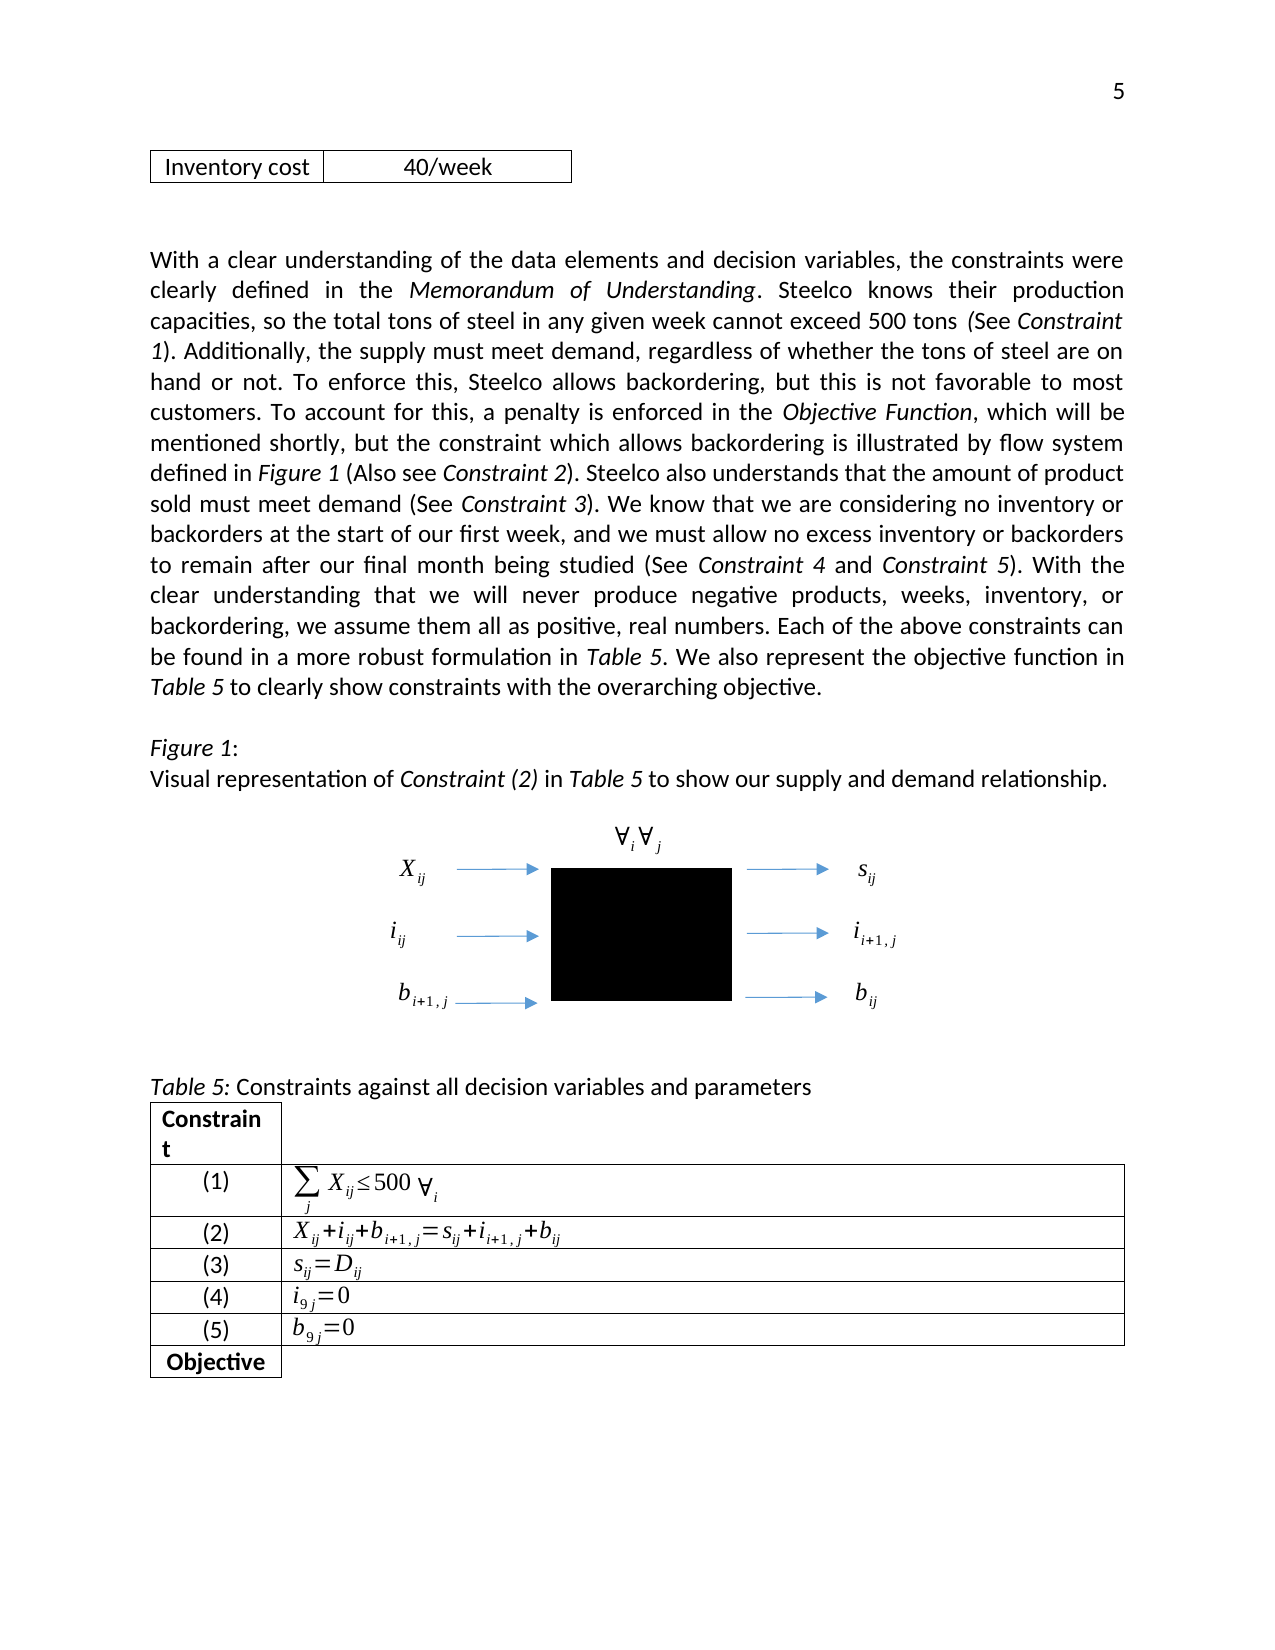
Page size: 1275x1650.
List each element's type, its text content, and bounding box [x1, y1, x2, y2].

table_cell [282, 1217, 1124, 1248]
table_cell Inventory cost [151, 151, 323, 182]
table_cell (2) [151, 1217, 281, 1248]
table_cell [282, 1314, 1124, 1345]
table_cell (5) [151, 1314, 281, 1345]
table_cell [282, 1282, 1124, 1313]
table_cell [282, 1165, 1124, 1216]
text With a clear understanding of the data elements and decision variables, the constraints were clearly defined in the Memorandum of Understanding. Steelco knows their production capacities, so the total tons of steel in any given week cannot exceed 500 tons (See Constraint 1). Additionally, the supply must meet demand, regardless of whether the tons of steel are on hand or not. To enforce this, Steelco allows backordering, but this is not favorable to most customers. To account for this, a penalty is enforced in the Objective Function, which will be mentioned shortly, but the constraint which allows backordering is illustrated by flow system defined in Figure 1 (Also see Constraint 2). Steelco also understands that the amount of product sold must meet demand (See Constraint 3). We know that we are considering no inventory or backorders at the start of our first week, and we must allow no excess inventory or backorders to remain after our final month being studied (See Constraint 4 and Constraint 5). With the clear understanding that we will never produce negative products, weeks, inventory, or backordering, we assume them all as positive, real numbers. Each of the above constraints can be found in a more robust formulation in Table 5. We also represent the objective function in Table 5 to clearly show constraints with the overarching objective. [150, 244, 1125, 702]
table_cell 40/week [324, 151, 571, 182]
table_cell [282, 1249, 1124, 1281]
table_cell (1) [151, 1165, 281, 1216]
table_cell Objective [151, 1346, 281, 1377]
text Figure 1: [150, 732, 1125, 763]
table_header Constraint [151, 1103, 281, 1164]
table_cell (3) [151, 1249, 281, 1281]
text Table 5: Constraints against all decision variables and parameters [150, 1071, 1125, 1102]
text Visual representation of Constraint (2) in Table 5 to show our supply and demand relationship. [150, 763, 1125, 793]
table_cell (4) [151, 1282, 281, 1313]
